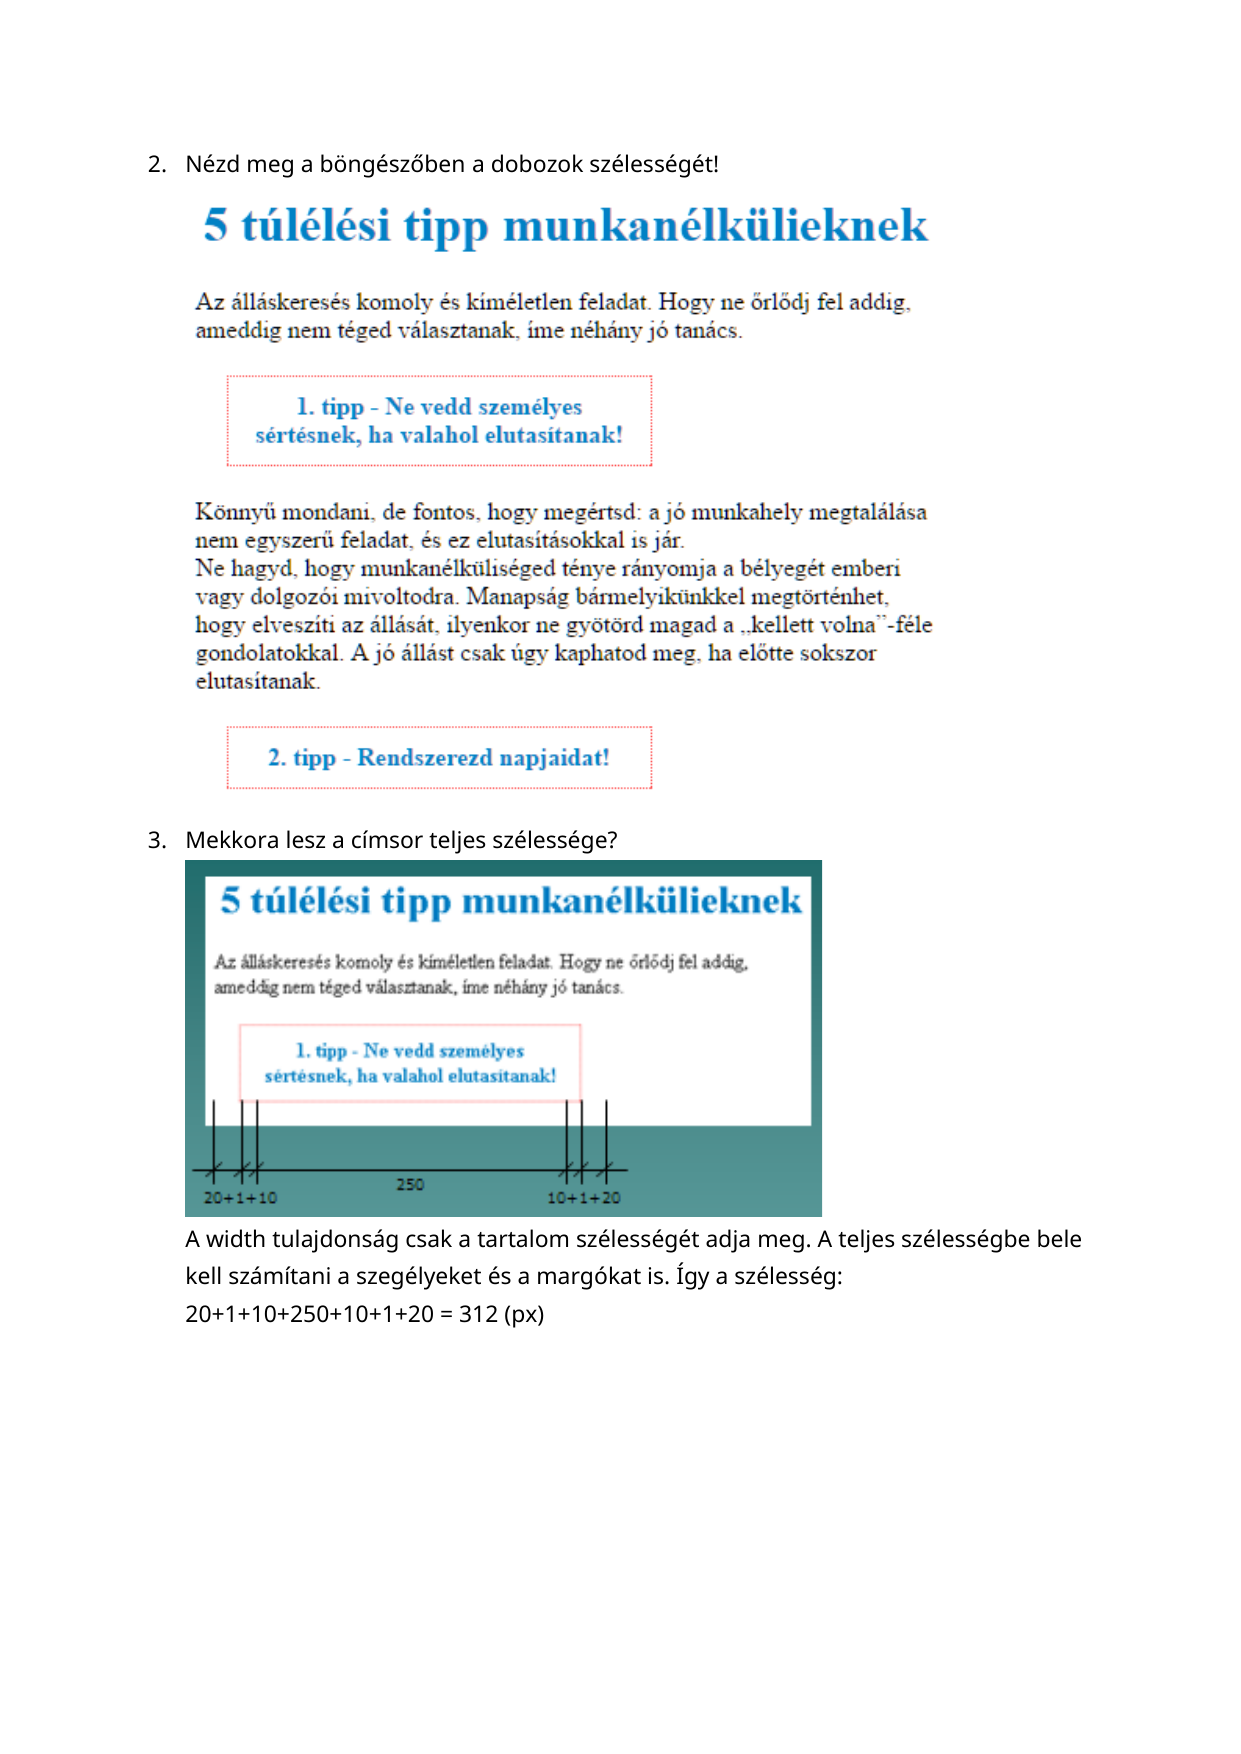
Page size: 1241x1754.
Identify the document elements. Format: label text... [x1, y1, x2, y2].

picture [185, 184, 948, 819]
picture [185, 860, 823, 1217]
